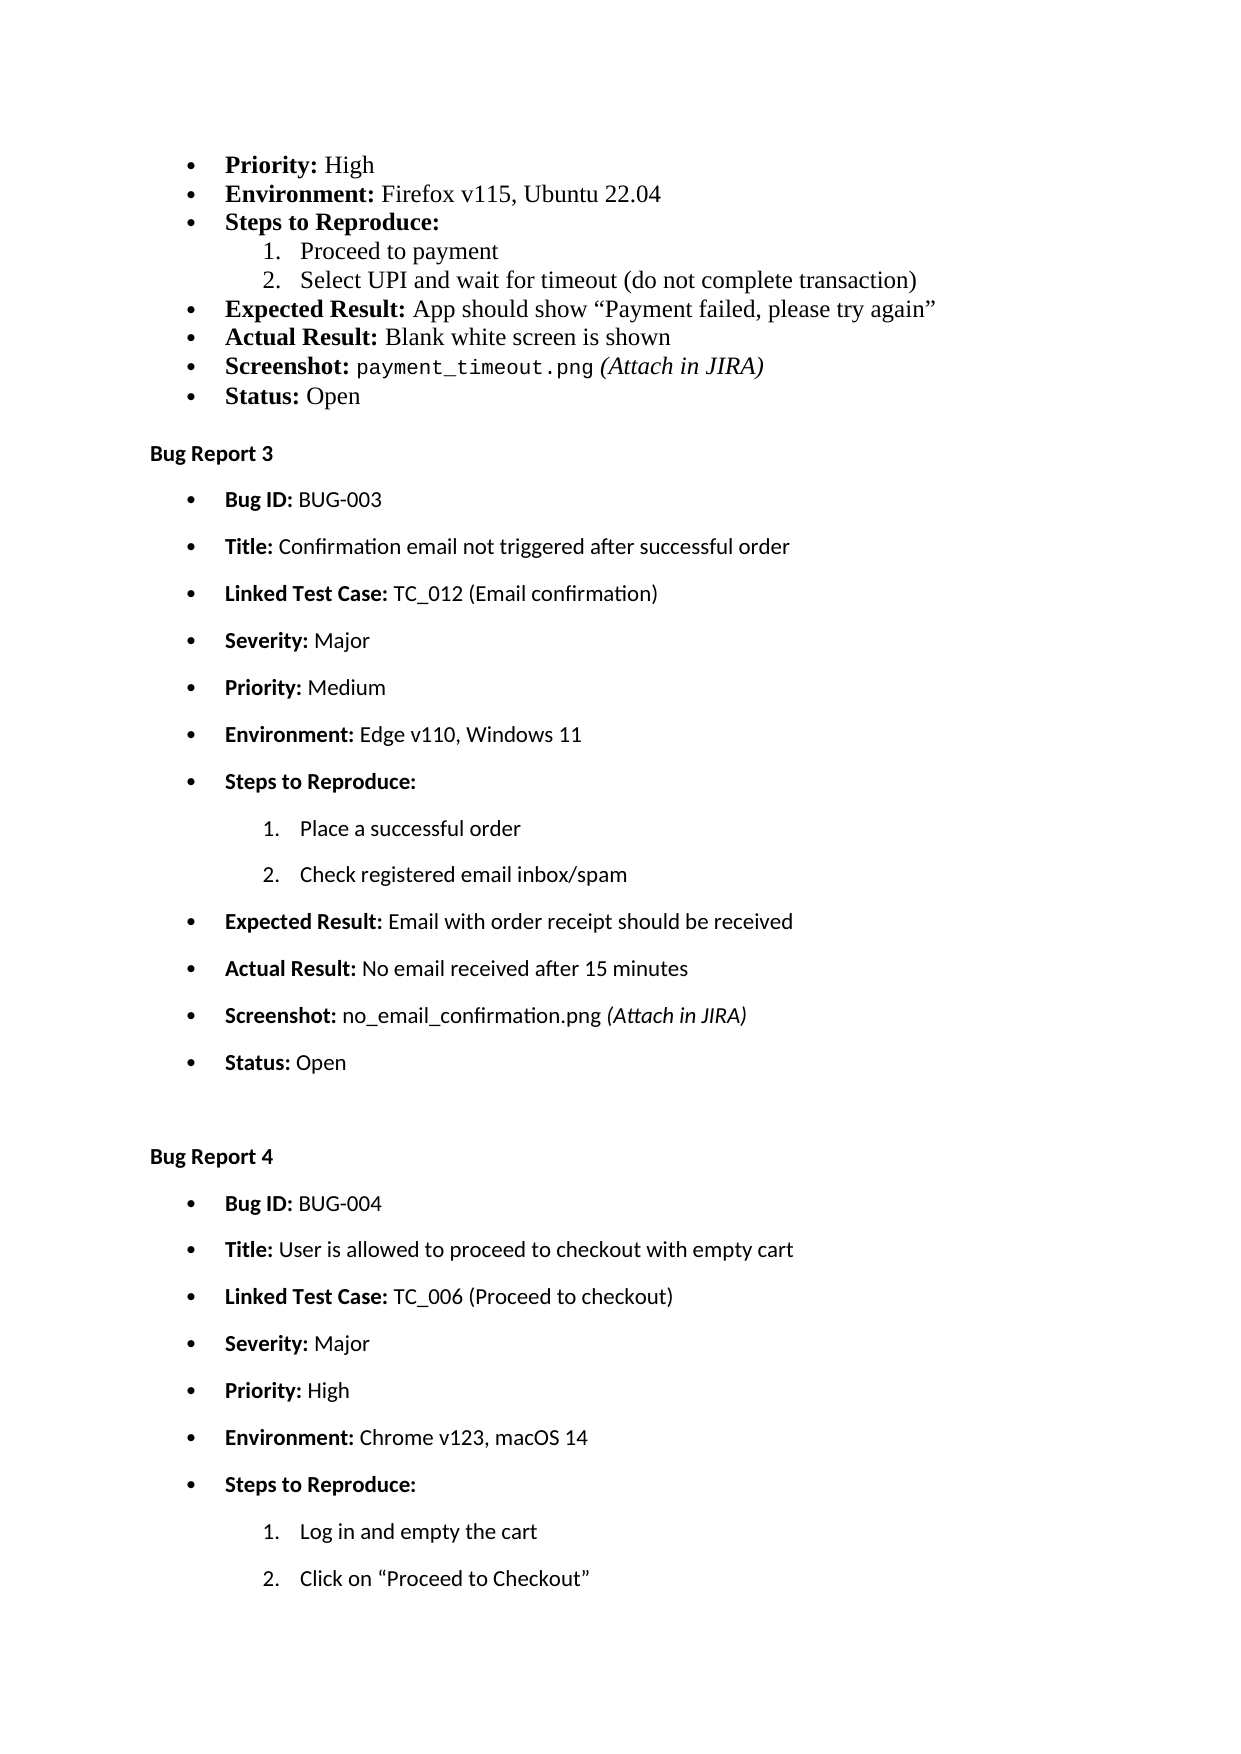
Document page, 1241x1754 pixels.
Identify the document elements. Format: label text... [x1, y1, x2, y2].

list Actual Result: No email received after 15 minutes [187, 954, 1090, 982]
list Bug ID: BUG-003 [187, 486, 1090, 514]
text Bug Report 3 [150, 439, 1090, 467]
list Priority: High [187, 150, 1090, 179]
list Severity: Major [187, 1329, 1090, 1357]
list Environment: Firefox v115, Ubuntu 22.04 [187, 179, 1090, 207]
list Expected Result: Email with order receipt should be received [187, 907, 1090, 936]
list Linked Test Case: TC_006 (Proceed to checkout) [187, 1282, 1090, 1311]
list Actual Result: Blank white screen is shown [187, 322, 1090, 351]
list Check registered email inbox/spam [262, 861, 1090, 889]
text Bug Report 4 [150, 1142, 1090, 1170]
list Priority: Medium [187, 673, 1090, 701]
list Screenshot: payment_timeout.png (Attach in JIRA) [187, 351, 1090, 381]
list Expected Result: App should show “Payment failed, please try again” [187, 294, 1090, 322]
list Priority: High [187, 1376, 1090, 1404]
list Title: User is allowed to proceed to checkout with empty cart [187, 1236, 1090, 1264]
list Place a successful order [262, 814, 1090, 842]
list Select UPI and wait for timeout (do not complete transaction) [262, 265, 1090, 294]
list Screenshot: no_email_confirmation.png (Attach in JIRA) [187, 1001, 1090, 1029]
list Log in and empty the cart [262, 1517, 1090, 1545]
list Linked Test Case: TC_012 (Email confirmation) [187, 579, 1090, 607]
list Environment: Edge v110, Windows 11 [187, 720, 1090, 748]
list Proceed to payment [262, 236, 1090, 265]
list Steps to Reproduce: [187, 207, 1090, 236]
list Steps to Reproduce: [187, 767, 1090, 795]
list Click on “Proceed to Checkout” [262, 1564, 1090, 1592]
list Bug ID: BUG-004 [187, 1189, 1090, 1217]
list Status: Open [187, 381, 1090, 409]
list Title: Confirmation email not triggered after successful order [187, 532, 1090, 561]
list Environment: Chrome v123, macOS 14 [187, 1423, 1090, 1451]
list Severity: Major [187, 626, 1090, 654]
list Steps to Reproduce: [187, 1470, 1090, 1498]
list Status: Open [187, 1048, 1090, 1076]
